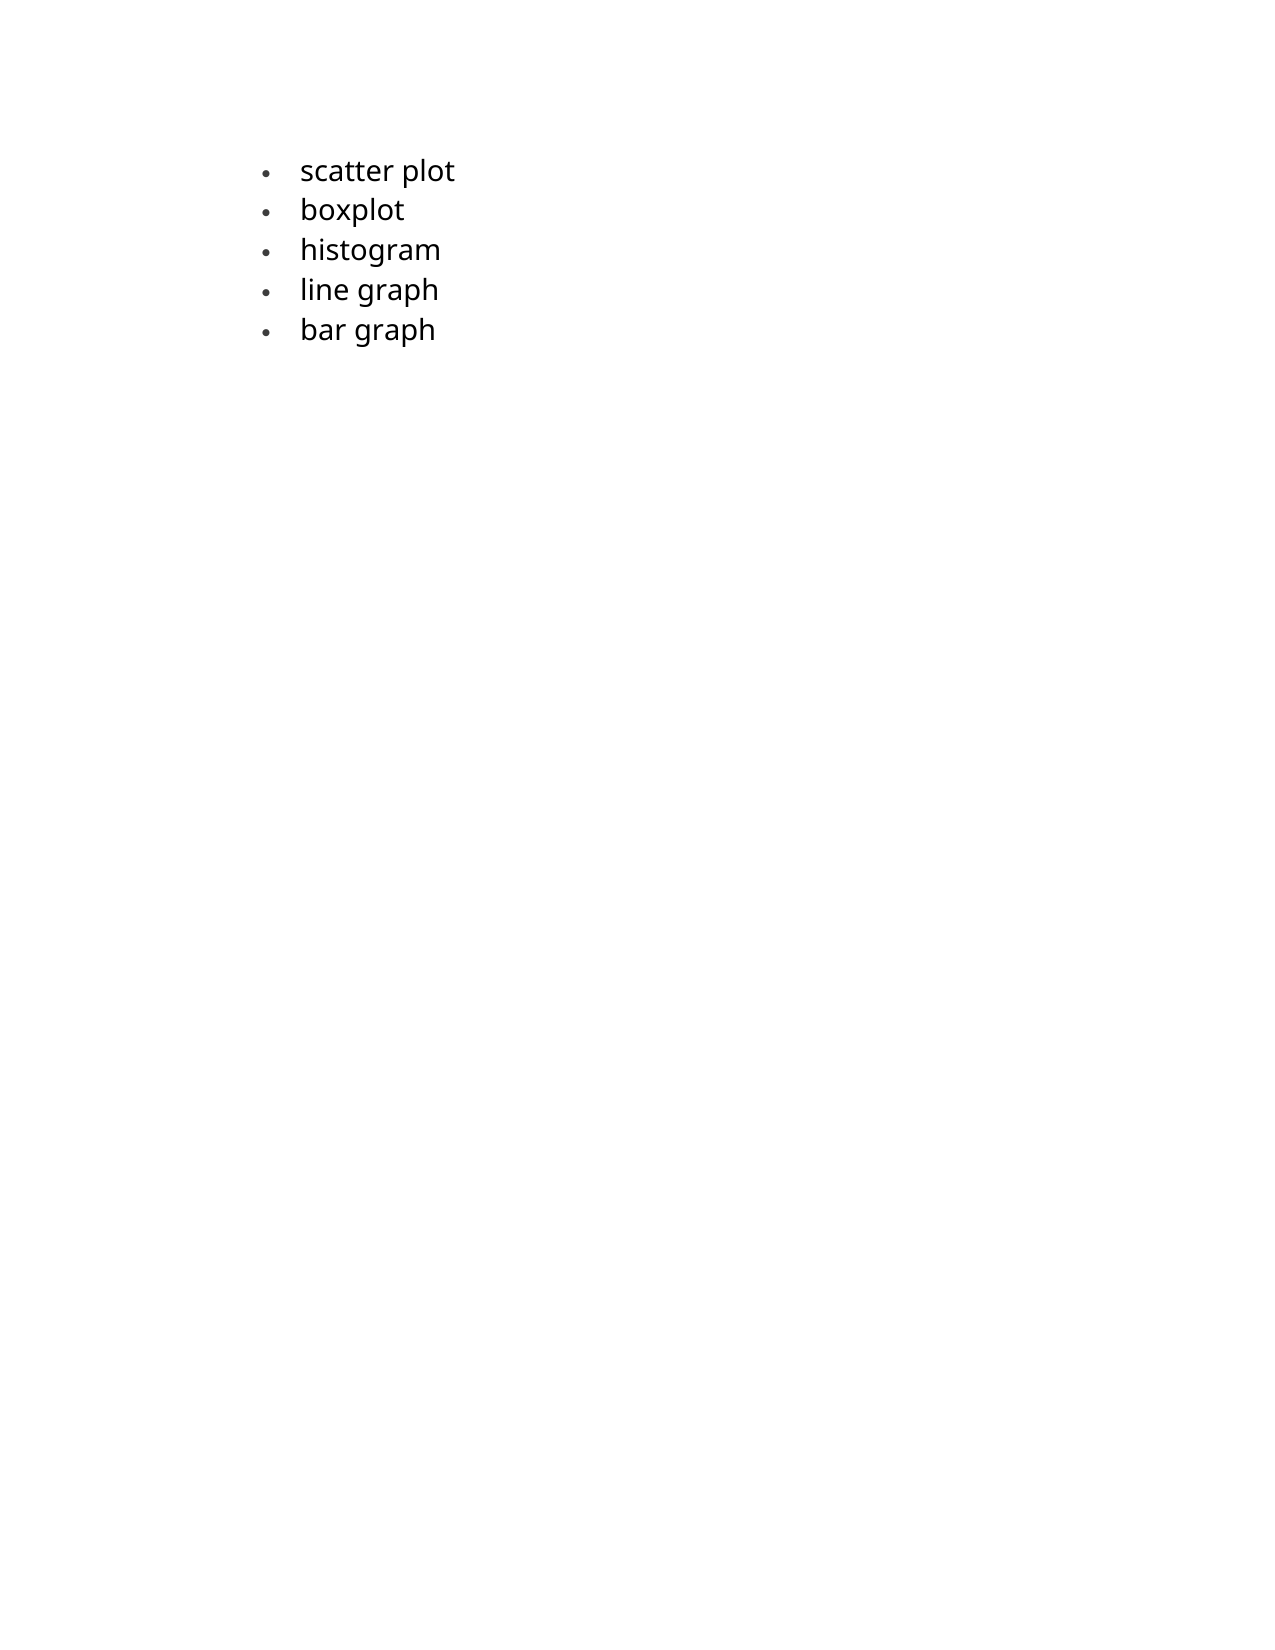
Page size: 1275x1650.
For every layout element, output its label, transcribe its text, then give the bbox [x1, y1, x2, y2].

list bar graph [262, 309, 1125, 348]
list scatter plot [262, 150, 1125, 190]
list boxplot [262, 190, 1125, 229]
list line graph [262, 269, 1125, 309]
list histogram [262, 229, 1125, 269]
